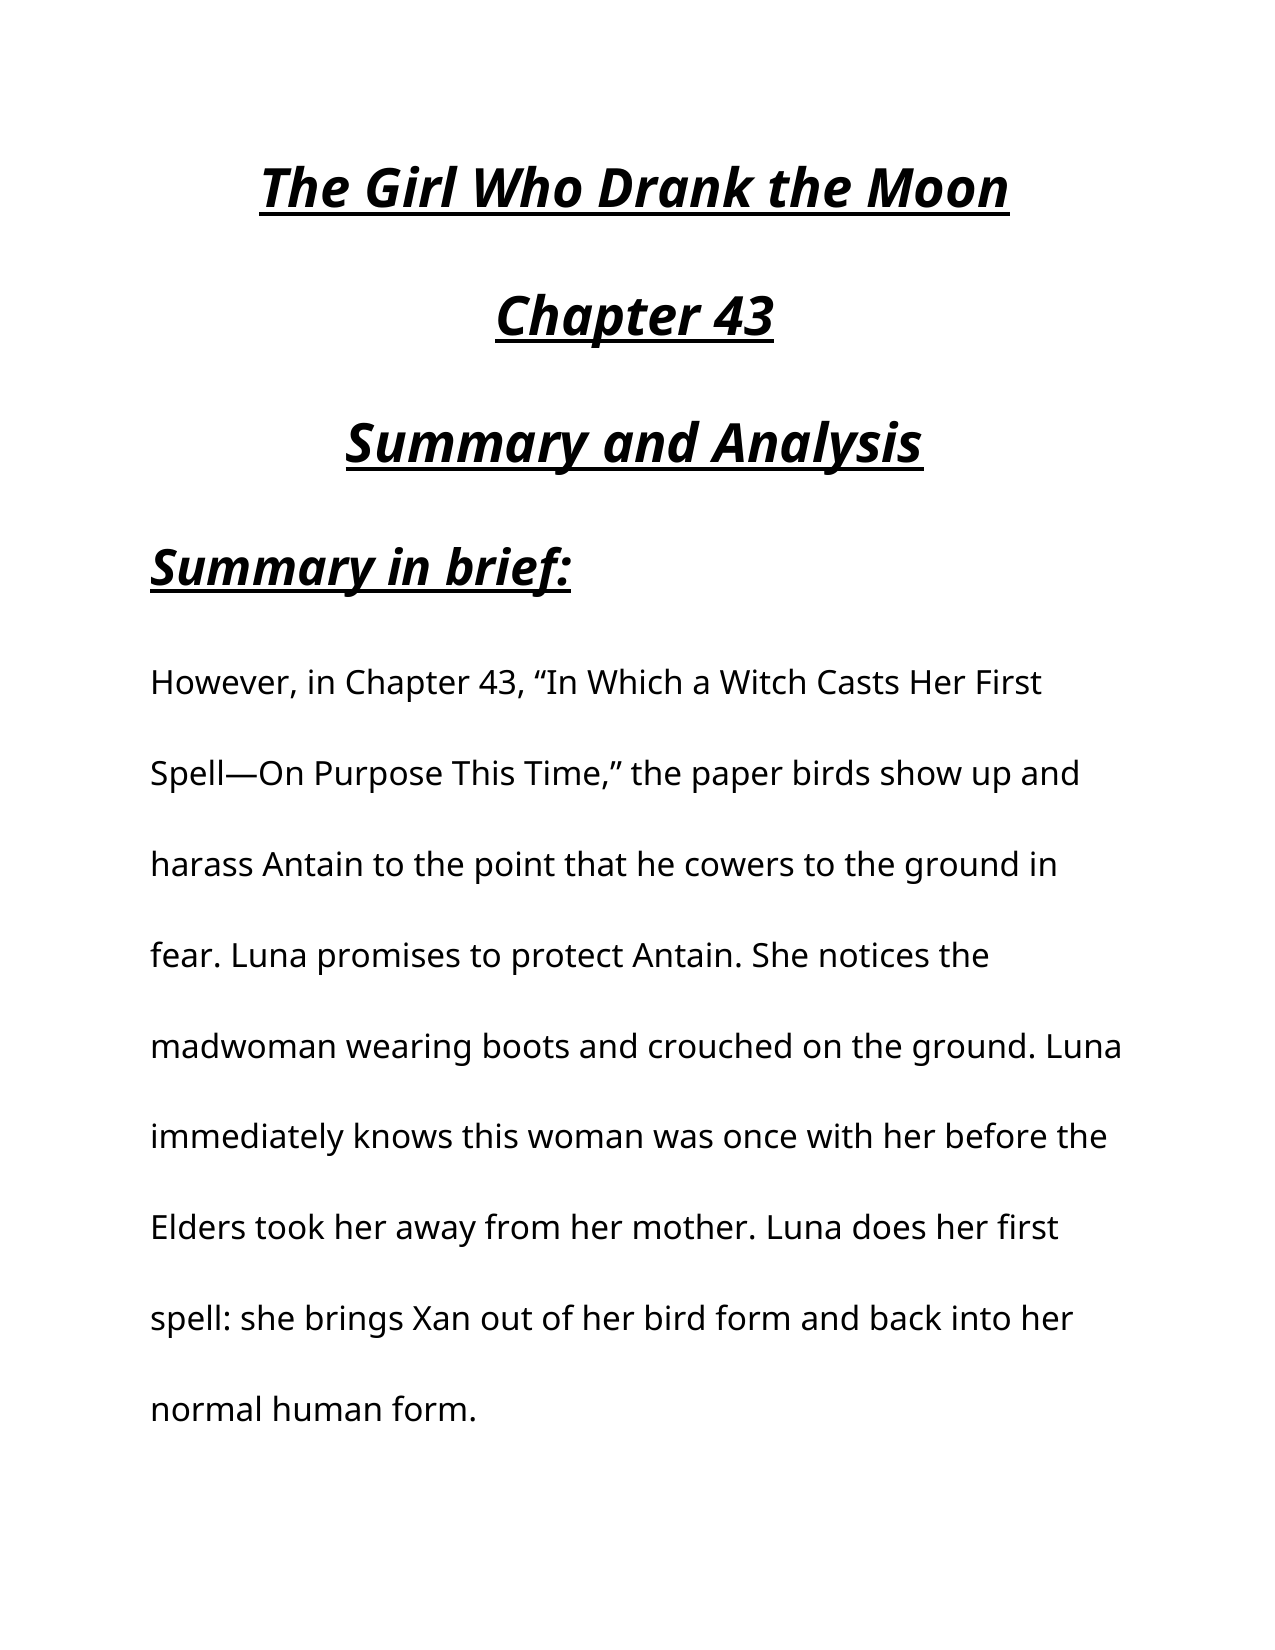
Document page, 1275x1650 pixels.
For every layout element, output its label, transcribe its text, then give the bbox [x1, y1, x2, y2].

text Summary in brief: [150, 532, 1125, 600]
text The Girl Who Drank the Moon [150, 150, 1125, 224]
text Summary and Analysis [150, 404, 1125, 478]
text Chapter 43 [150, 277, 1125, 351]
text However, in Chapter 43, “In Which a Witch Casts Her First Spell—On Purpose This Time,” the paper birds show up and harass Antain to the point that he cowers to the ground in fear. Luna promises to protect Antain. She notices the madwoman wearing boots and crouched on the ground. Luna immediately knows this woman was once with her before the Elders took her away from her mother. Luna does her first spell: she brings Xan out of her bird form and back into her normal human form. [150, 659, 1125, 1431]
